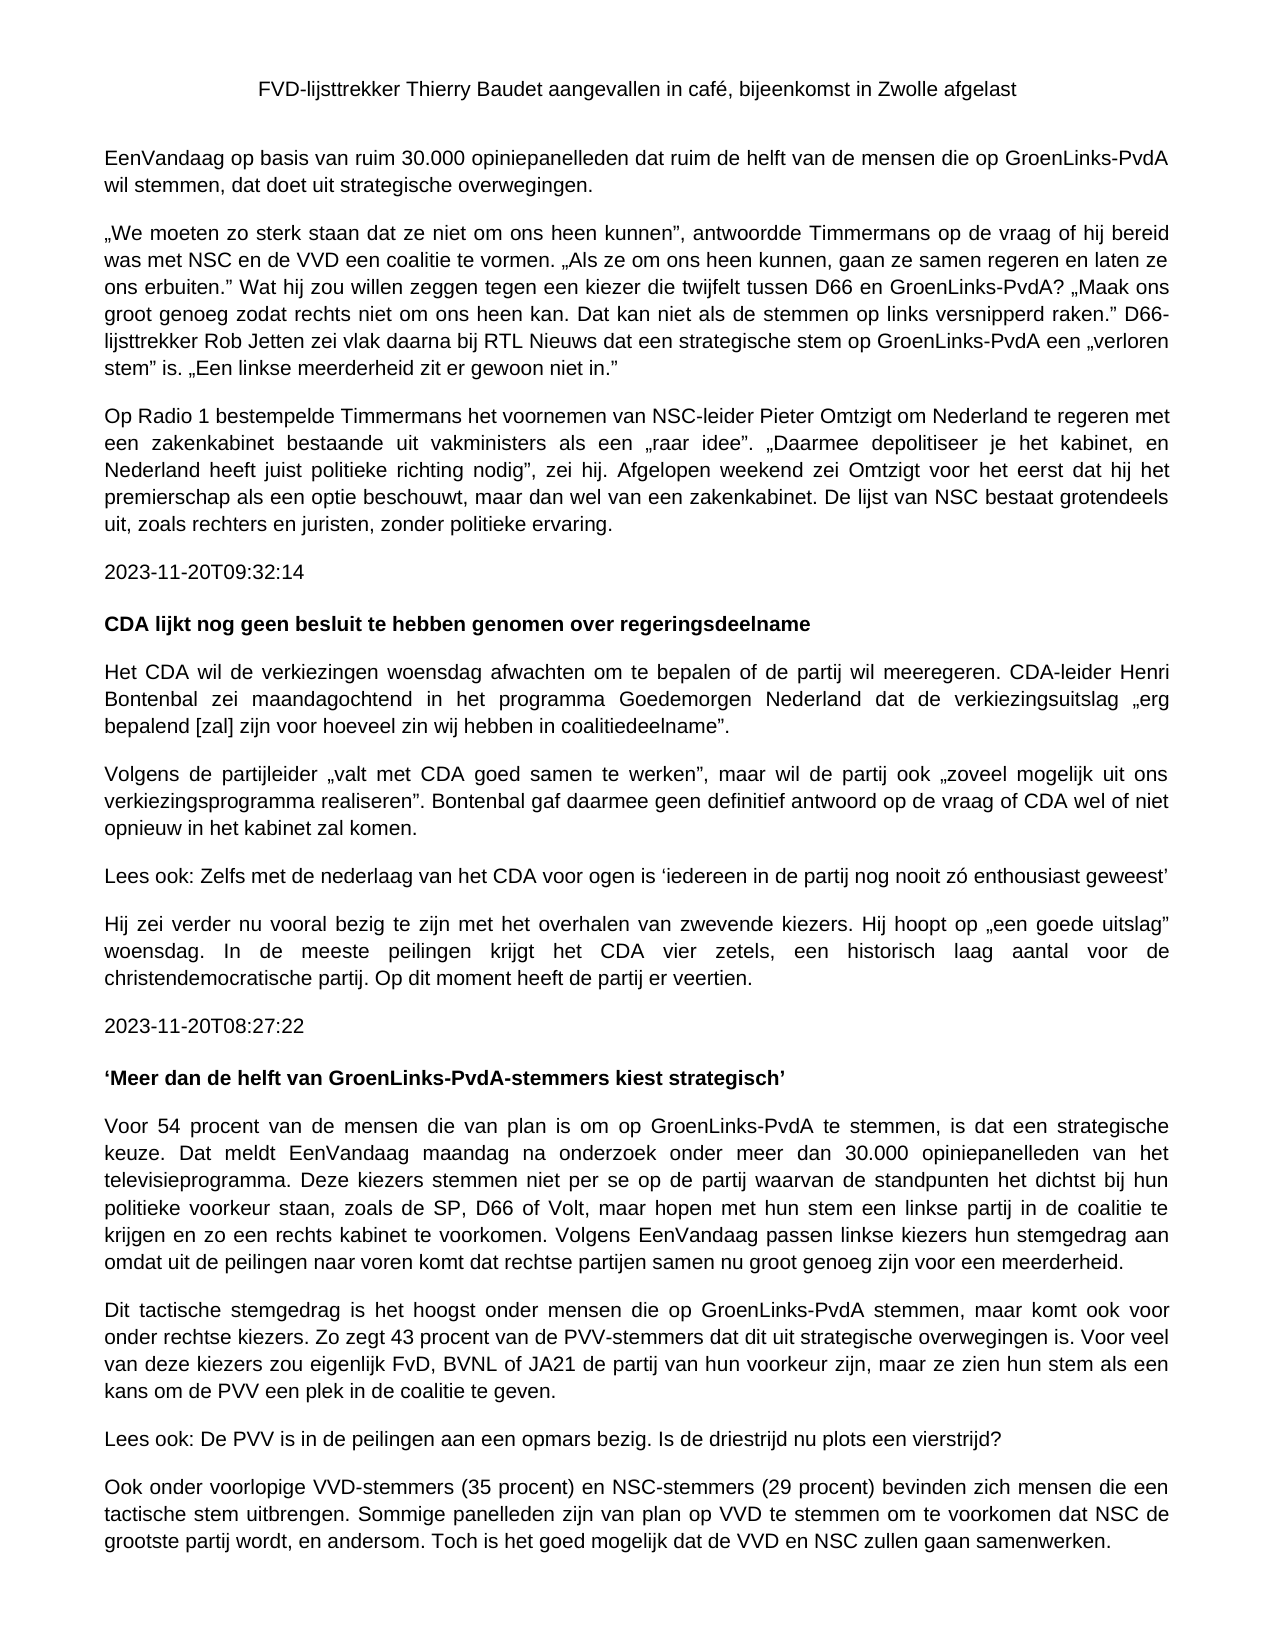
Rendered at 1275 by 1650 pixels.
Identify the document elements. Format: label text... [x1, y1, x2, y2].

text Dit tactische stemgedrag is het hoogst onder mensen die op GroenLinks-PvdA stemmen, maar komt ook voor onder rechtse kiezers. Zo zegt 43 procent van de PVV-stemmers dat dit uit strategische overwegingen is. Voor veel van deze kiezers zou eigenlijk FvD, BVNL of JA21 de partij van hun voorkeur zijn, maar ze zien hun stem als een kans om de PVV een plek in de coalitie te geven. [104, 1294, 1171, 1403]
text Hij zei verder nu vooral bezig te zijn met het overhalen van zwevende kiezers. Hij hoopt op „een goede uitslag” woensdag. In de meeste peilingen krijgt het CDA vier zetels, een historisch laag aantal voor de christendemocratische partij. Op dit moment heeft de partij er veertien. [104, 909, 1171, 990]
text Het CDA wil de verkiezingen woensdag afwachten om te bepalen of de partij wil meeregeren. CDA-leider Henri Bontenbal zei maandagochtend in het programma Goedemorgen Nederland dat de verkiezingsuitslag „erg bepalend [zal] zijn voor hoeveel zin wij hebben in coalitiedeelname”. [104, 657, 1171, 738]
text Voor 54 procent van de mensen die van plan is om op GroenLinks-PvdA te stemmen, is dat een strategische keuze. Dat meldt EenVandaag maandag na onderzoek onder meer dan 30.000 opiniepanelleden van het televisieprogramma. Deze kiezers stemmen niet per se op de partij waarvan de standpunten het dichtst bij hun politieke voorkeur staan, zoals de SP, D66 of Volt, maar hopen met hun stem een linkse partij in de coalitie te krijgen en zo een rechts kabinet te voorkomen. Volgens EenVandaag passen linkse kiezers hun stemgedrag aan omdat uit de peilingen naar voren komt dat rechtse partijen samen nu groot genoeg zijn voor een meerderheid. [104, 1111, 1171, 1273]
text Ook onder voorlopige VVD-stemmers (35 procent) en NSC-stemmers (29 procent) bevinden zich mensen die een tactische stem uitbrengen. Sommige panelleden zijn van plan op VVD te stemmen om te voorkomen dat NSC de grootste partij wordt, en andersom. Toch is het goed mogelijk dat de VVD en NSC zullen gaan samenwerken. [104, 1471, 1171, 1553]
text Volgens de partijleider „valt met CDA goed samen te werken”, maar wil de partij ook „zoveel mogelijk uit ons verkiezingsprogramma realiseren”. Bontenbal gaf daarmee geen definitief antwoord op de vraag of CDA wel of niet opnieuw in het kabinet zal komen. [104, 759, 1171, 840]
text ‘Meer dan de helft van GroenLinks-PvdA-stemmers kiest strategisch’ [104, 1063, 1171, 1090]
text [104, 142, 1171, 196]
text Op Radio 1 bestempelde Timmermans het voornemen van NSC-leider Pieter Omtzigt om Nederland te regeren met een zakenkabinet bestaande uit vakministers als een „raar idee”. „Daarmee depolitiseer je het kabinet, en Nederland heeft juist politieke richting nodig”, zei hij. Afgelopen weekend zei Omtzigt voor het eerst dat hij het premierschap als een optie beschouwt, maar dan wel van een zakenkabinet. De lijst van NSC bestaat grotendeels uit, zoals rechters en juristen, zonder politieke ervaring. [104, 401, 1171, 536]
text „We moeten zo sterk staan dat ze niet om ons heen kunnen”, antwoordde Timmermans op de vraag of hij bereid was met NSC en de VVD een coalitie te vormen. „Als ze om ons heen kunnen, gaan ze samen regeren en laten ze ons erbuiten.” Wat hij zou willen zeggen tegen een kiezer die twijfelt tussen D66 en GroenLinks-PvdA? „Maak ons groot genoeg zodat rechts niet om ons heen kan. Dat kan niet als de stemmen op links versnipperd raken.” D66-lijsttrekker Rob Jetten zei vlak daarna bij RTL Nieuws dat een strategische stem op GroenLinks-PvdA een „verloren stem” is. „Een linkse meerderheid zit er gewoon niet in.” [104, 217, 1171, 380]
text Lees ook: Zelfs met de nederlaag van het CDA voor ogen is ‘iedereen in de partij nog nooit zó enthousiast geweest’ [104, 861, 1171, 888]
text 2023-11-20T08:27:22 [104, 1011, 1171, 1038]
text CDA lijkt nog geen besluit te hebben genomen over regeringsdeelname [104, 609, 1171, 636]
text 2023-11-20T09:32:14 [104, 557, 1171, 584]
text Lees ook: De PVV is in de peilingen aan een opmars bezig. Is de driestrijd nu plots een vierstrijd? [104, 1423, 1171, 1451]
